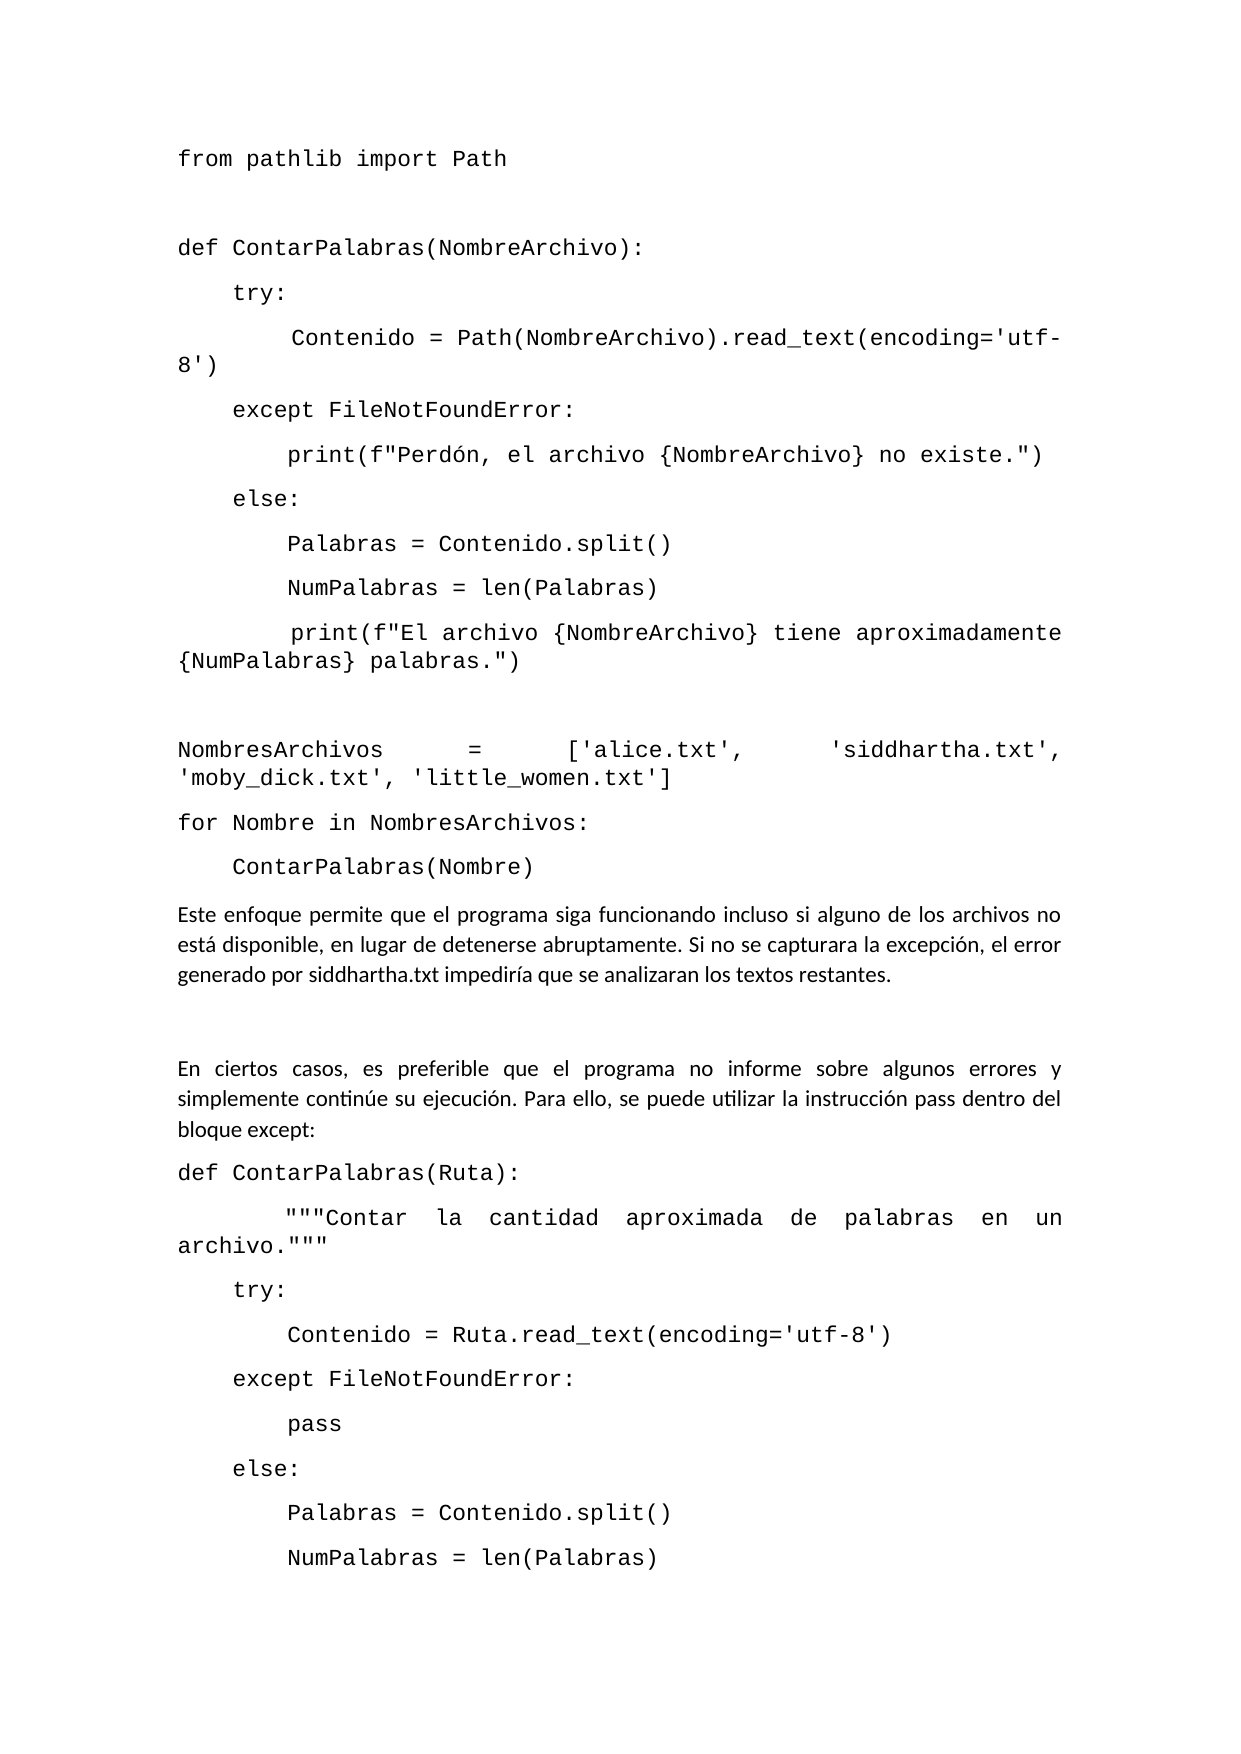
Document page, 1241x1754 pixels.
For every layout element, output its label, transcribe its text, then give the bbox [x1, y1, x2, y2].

text def ContarPalabras(NombreArchivo): [177, 237, 1063, 263]
text En ciertos casos, es preferible que el programa no informe sobre algunos errores y simplemente continúe su ejecución. Para ello, se puede utilizar la instrucción pass dentro del bloque except: [177, 1054, 1063, 1143]
text ContarPalabras(Nombre) [177, 856, 1063, 881]
text Contenido = Ruta.read_text(encoding='utf-8') [177, 1323, 1063, 1349]
text NumPalabras = len(Palabras) [177, 577, 1063, 603]
text """Contar la cantidad aproximada de palabras en un archivo.""" [177, 1206, 1063, 1260]
text Contenido = Path(NombreArchivo).read_text(encoding='utf-8') [177, 326, 1063, 380]
text print(f"Perdón, el archivo {NombreArchivo} no existe.") [177, 443, 1063, 469]
text else: [177, 488, 1063, 513]
text try: [177, 1279, 1063, 1304]
text except FileNotFoundError: [177, 1368, 1063, 1394]
text try: [177, 281, 1063, 307]
text Palabras = Contenido.split() [177, 532, 1063, 558]
text print(f"El archivo {NombreArchivo} tiene aproximadamente {NumPalabras} palabras.") [177, 621, 1063, 675]
text Este enfoque permite que el programa siga funcionando incluso si alguno de los archivos no está disponible, en lugar de detenerse abruptamente. Si no se capturara la excepción, el error generado por siddhartha.txt impediría que se analizaran los textos restantes. [177, 900, 1063, 988]
text except FileNotFoundError: [177, 398, 1063, 424]
text pass [177, 1412, 1063, 1438]
text else: [177, 1457, 1063, 1483]
text for Nombre in NombresArchivos: [177, 811, 1063, 837]
text NumPalabras = len(Palabras) [177, 1546, 1063, 1572]
text Palabras = Contenido.split() [177, 1502, 1063, 1527]
text def ContarPalabras(Ruta): [177, 1162, 1063, 1187]
text NombresArchivos = ['alice.txt', 'siddhartha.txt', 'moby_dick.txt', 'little_women.txt'] [177, 738, 1063, 792]
text from pathlib import Path [177, 148, 1063, 173]
